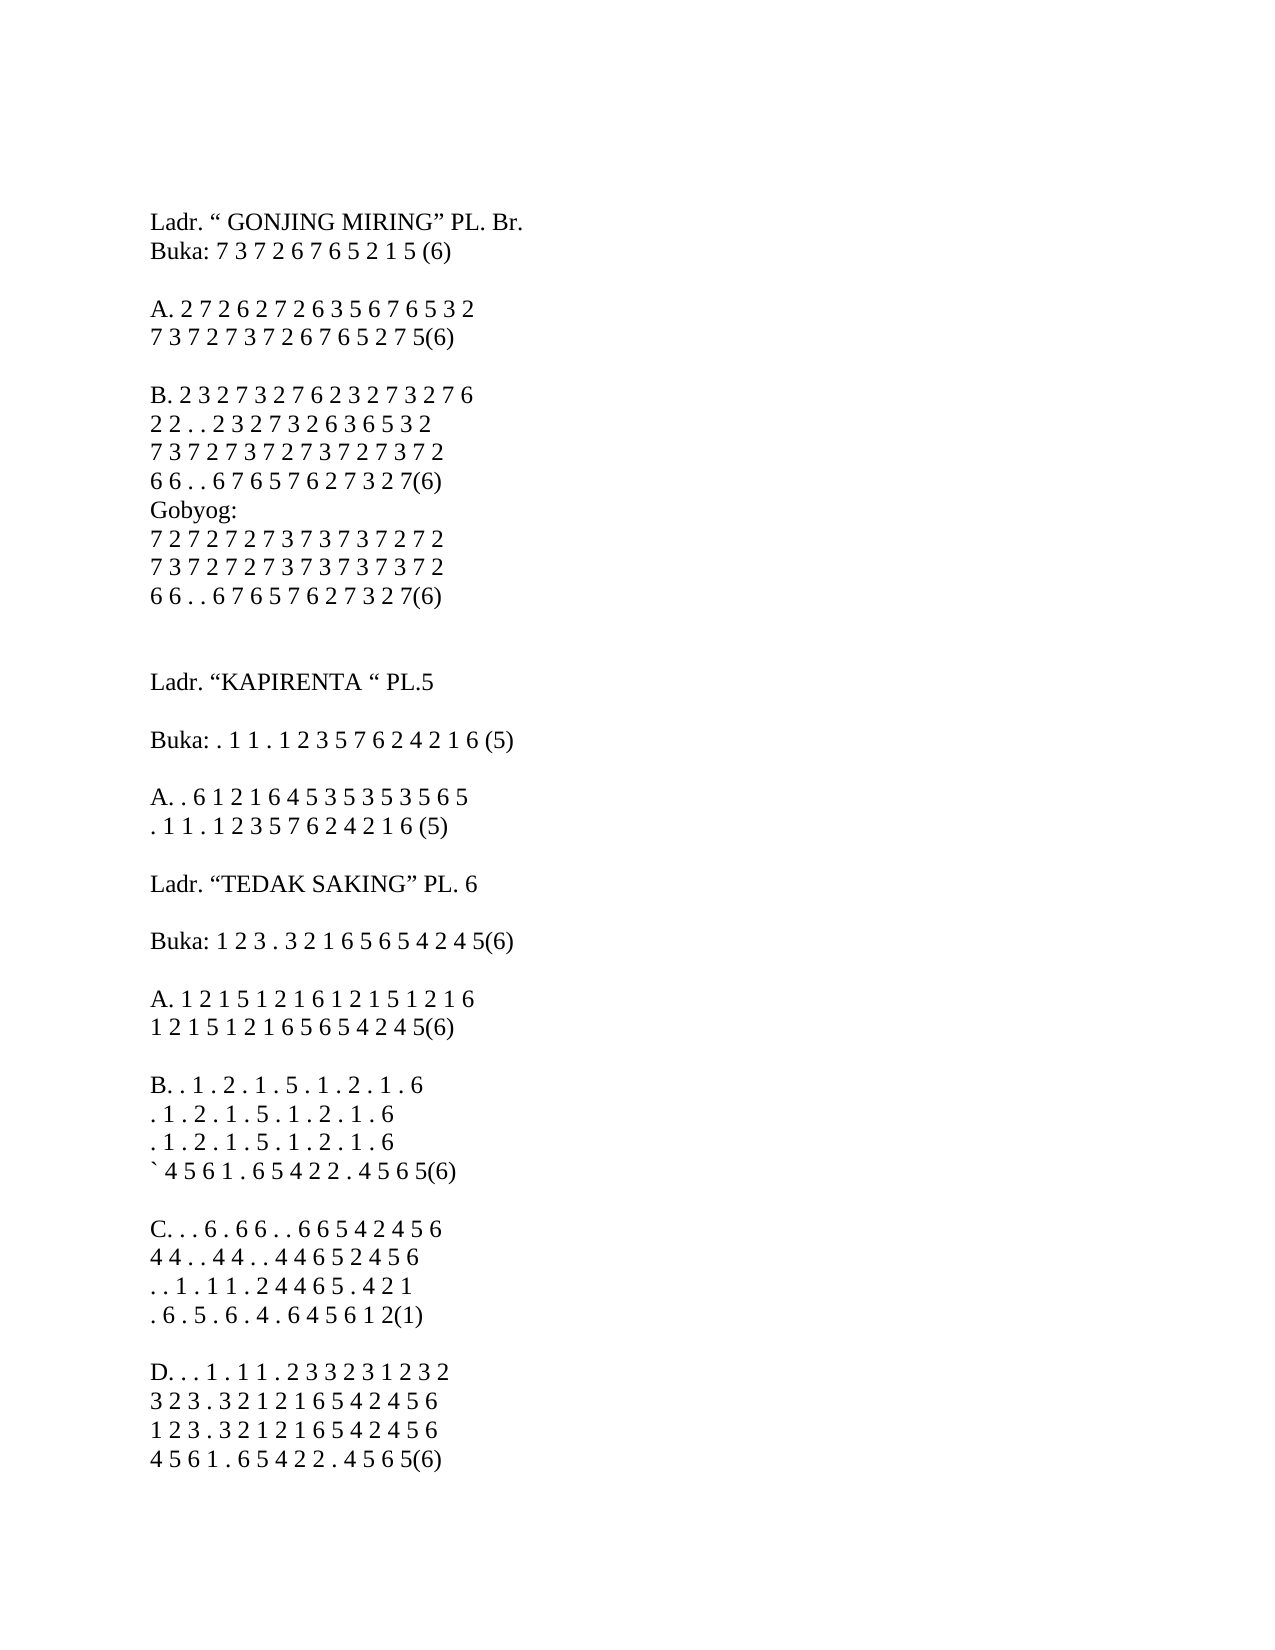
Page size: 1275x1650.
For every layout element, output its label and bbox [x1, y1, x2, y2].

text [150, 150, 1125, 1472]
